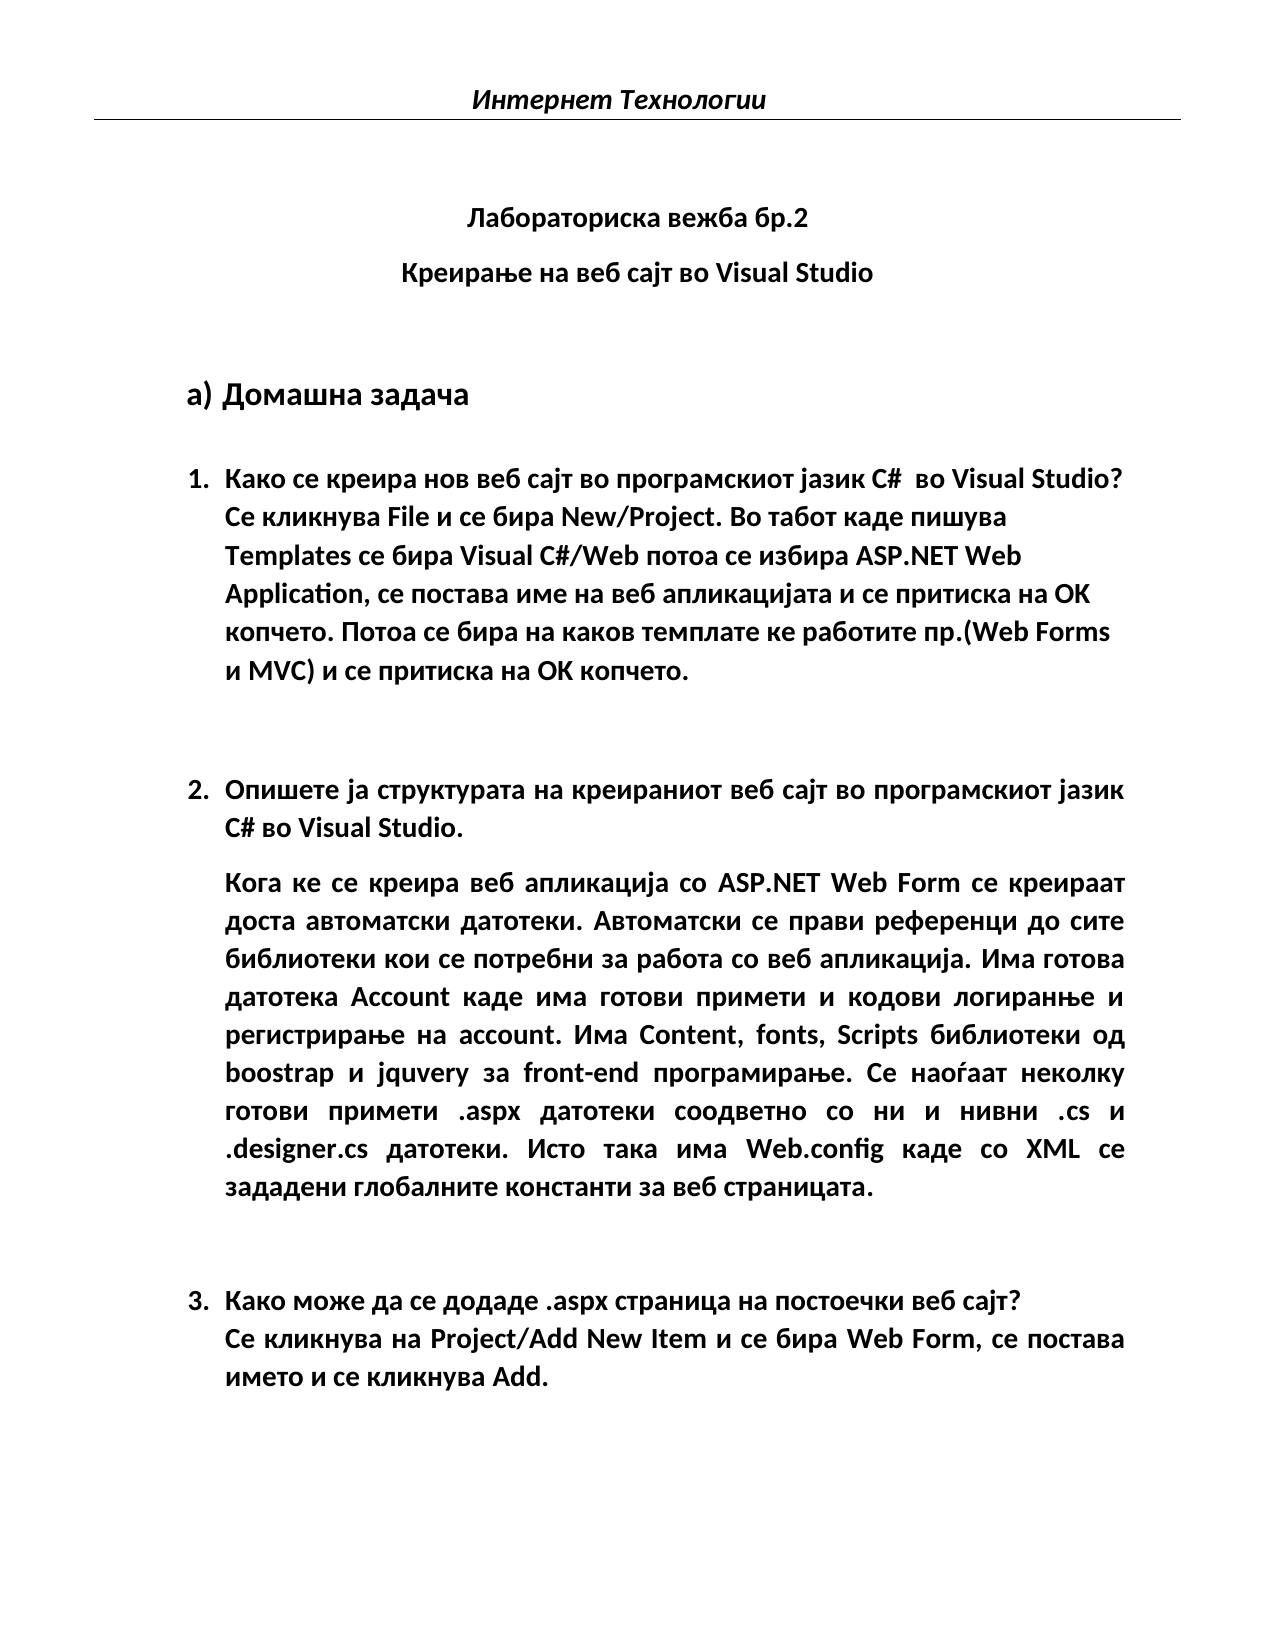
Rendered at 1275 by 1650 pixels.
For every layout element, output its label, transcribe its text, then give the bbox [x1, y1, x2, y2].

text Се кликнува на Project/Аdd New Item и се бира Web Form, се постава името и се кликнува Add. [225, 1320, 1125, 1394]
list Опишете ја структурата на креираниот веб сајт во програмскиот јазик C# во Visual Studio. [187, 771, 1125, 845]
subtitle Интернет Технологии [150, 81, 1088, 116]
text Лабораториска вежба бр.2 [150, 199, 1125, 235]
list Како може да се додаде .aspx страница на постоечки веб сајт? [187, 1282, 1125, 1318]
subtitle a) Домашна задача [186, 373, 1125, 414]
text Се кликнува File и се бира New/Project. Во табот каде пишува Templates се бира Visual C#/Web потоа се избира ASP.NET Web Application, се постава име на веб апликацијата и се притиска на OK копчето. Потоа се бира на каков темплате ке работите пр.(Web Forms и MVC) и се притиска на OK копчето. [225, 498, 1125, 687]
text Креирање на веб сајт во Visual Studio [150, 254, 1125, 290]
text Кога ке се креира веб апликација со ASP.NET Web Form се креираат доста автоматски датотеки. Автоматски се прави референци до сите библиотеки кои се потребни за работа со веб апликација. Има готова датотека Account каде има готови примети и кодови логиранње и регистрирање на account. Има Content, fonts, Scripts библиотеки од boostrap и jquvery за front-end програмирање. Се наоѓаат неколку готови примети .aspx датотеки соодветно со ни и нивни .cs и .designer.cs датотеки. Исто така има Web.config каде со XML се зададени глобалните константи за веб страницата. [225, 864, 1125, 1204]
list Како се креира нов веб сајт во програмскиот јазик C# во Visual Studio? [187, 460, 1125, 496]
